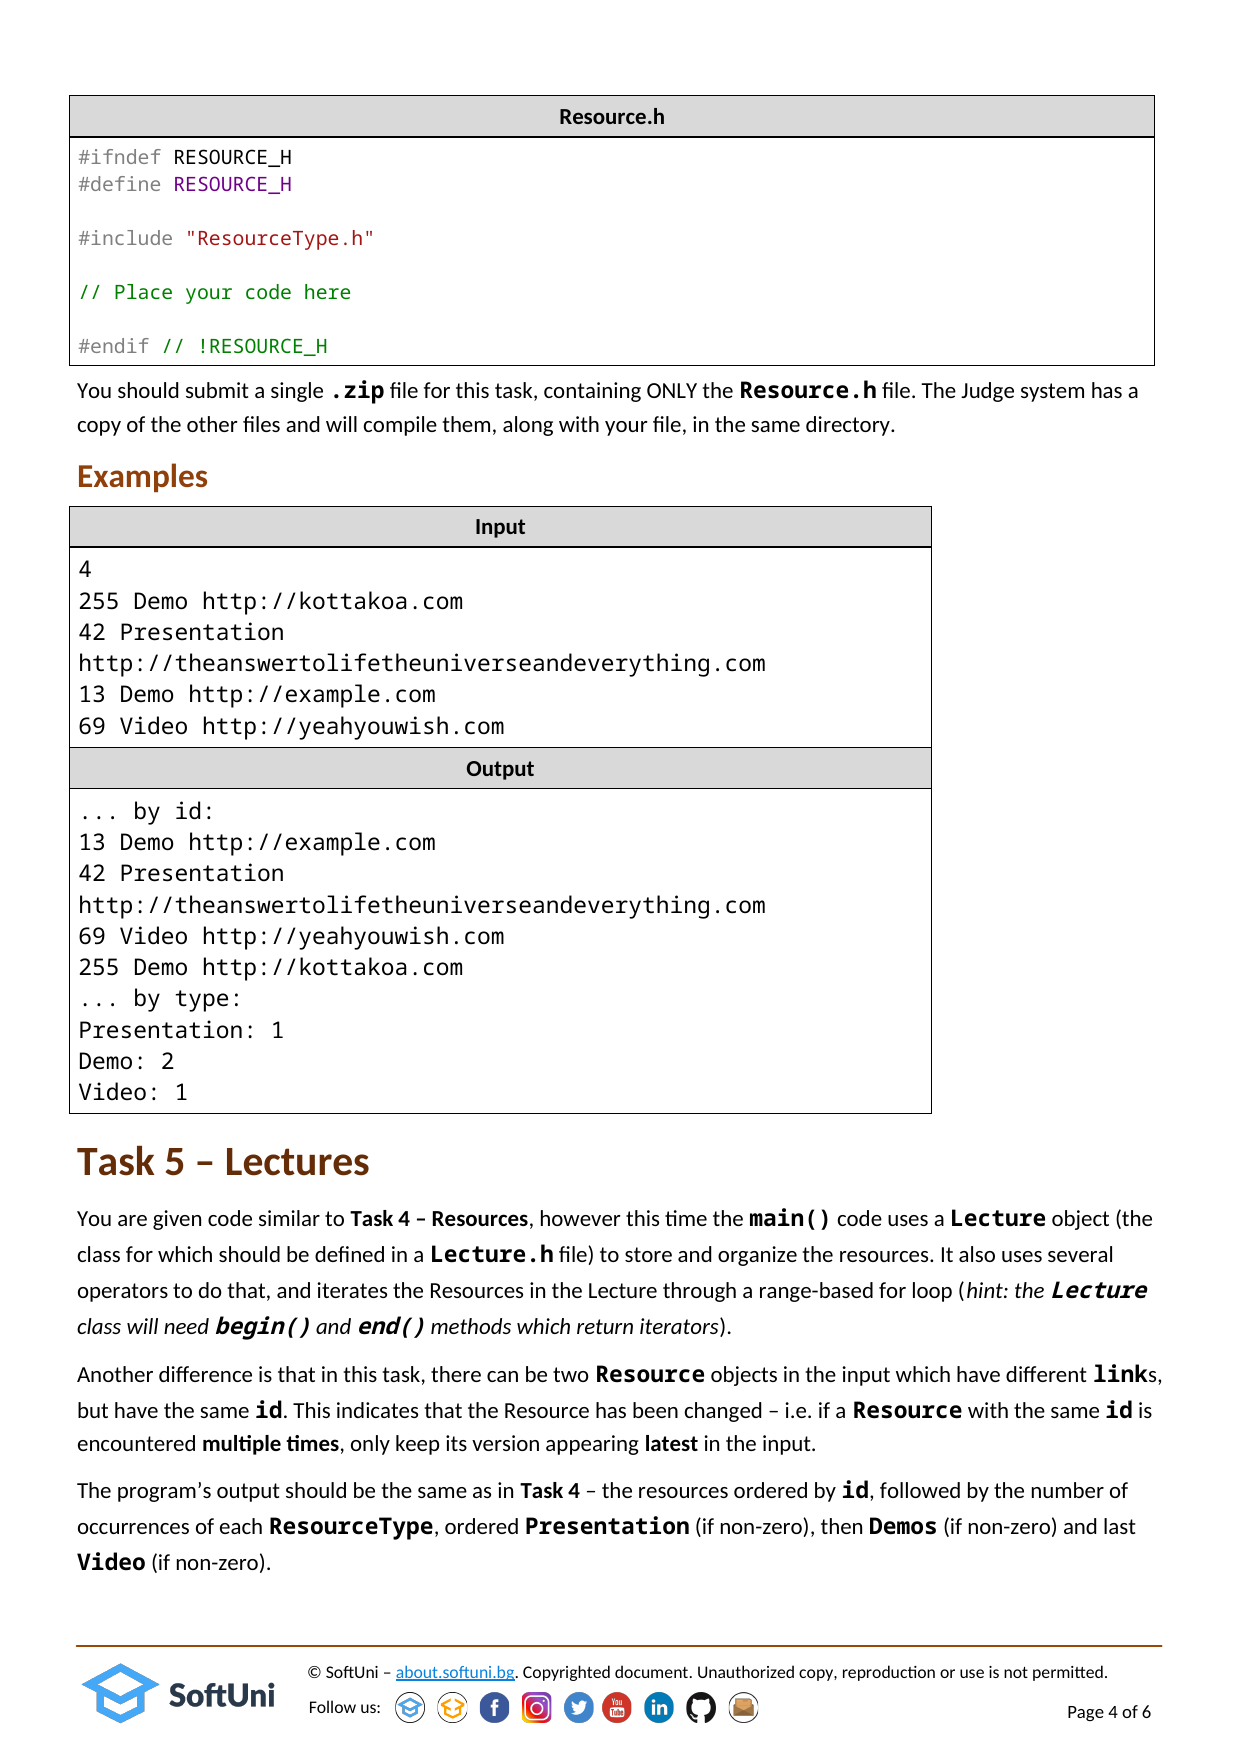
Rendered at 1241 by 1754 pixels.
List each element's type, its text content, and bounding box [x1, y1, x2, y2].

table_cell #ifndef RESOURCE_H #define RESOURCE_H #include "ResourceType.h" // Place your code here #endif // !RESOURCE_H [70, 138, 1154, 365]
table_cell Output [70, 748, 931, 788]
picture [479, 1692, 510, 1723]
table_cell 4 255 Demo http://kottakoa.com 42 Presentation http://theanswertolifetheuniverseandeverything.com 13 Demo http://example.com 69 Video http://yeahyouwish.com [70, 548, 931, 747]
picture [686, 1692, 716, 1723]
picture [602, 1692, 632, 1723]
picture [644, 1714, 653, 1723]
text Another difference is that in this task, there can be two Resource objects in the input which have different links, but have the same id. This indicates that the Resource has been changed – i.e. if a Resource with the same id is encountered multiple times, only keep its version appearing latest in the input. [77, 1358, 1163, 1457]
picture [395, 1692, 425, 1723]
picture [564, 1692, 594, 1723]
table_header Input [70, 507, 931, 546]
text You should submit a single .zip file for this task, containing ONLY the Resource.h file. The Judge system has a copy of the other files and will compile them, along with your file, in the same directory. [77, 374, 1163, 438]
table_header Resource.h [70, 96, 1154, 136]
text You are given code similar to Task 4 – Resources, however this time the main() code uses a Lecture object (the class for which should be defined in a Lecture.h file) to store and organize the resources. It also uses several operators to do that, and iterates the Resources in the Lecture through a range-based for loop (hint: the Lecture class will need begin() and end() methods which return iterators). [77, 1202, 1163, 1341]
picture [658, 1705, 667, 1714]
picture [665, 1714, 674, 1723]
picture [522, 1692, 552, 1723]
picture [437, 1692, 468, 1723]
text The program’s output should be the same as in Task 4 – the resources ordered by id, followed by the number of occurrences of each ResourceType, ordered Presentation (if non-zero), then Demos (if non-zero) and last Video (if non-zero). [77, 1474, 1163, 1577]
picture [644, 1692, 653, 1701]
subtitle Task 5 – Lectures [77, 1135, 1163, 1186]
picture [75, 1658, 281, 1729]
picture [665, 1692, 674, 1701]
picture [728, 1692, 759, 1723]
table_cell ... by id: 13 Demo http://example.com 42 Presentation http://theanswertolifetheuniverseandeverything.com 69 Video http://yeahyouwish.com 255 Demo http://kottakoa.com ... by type: Presentation: 1 Demo: 2 Video: 1 [70, 789, 931, 1113]
subtitle Examples [77, 454, 1163, 495]
